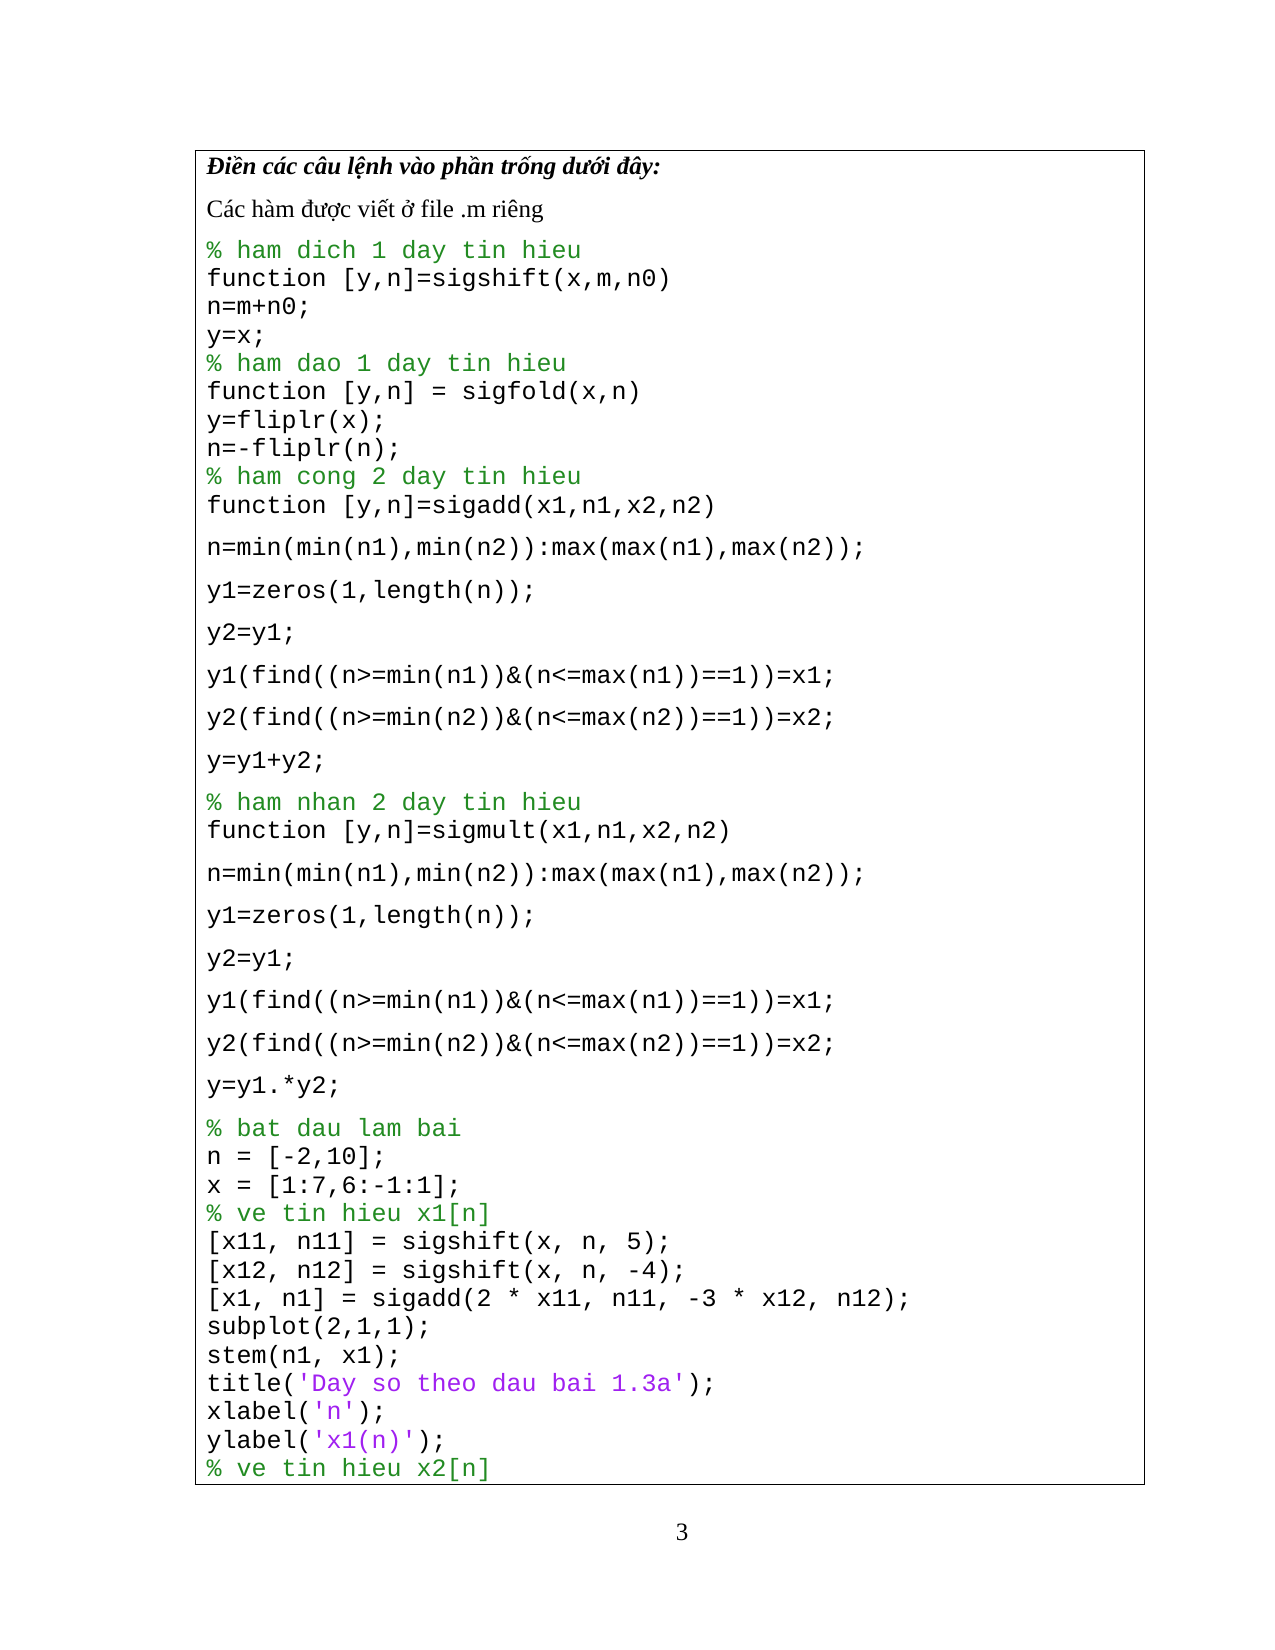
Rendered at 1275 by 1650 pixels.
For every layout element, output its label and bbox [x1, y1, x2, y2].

table_header [196, 151, 1144, 1484]
